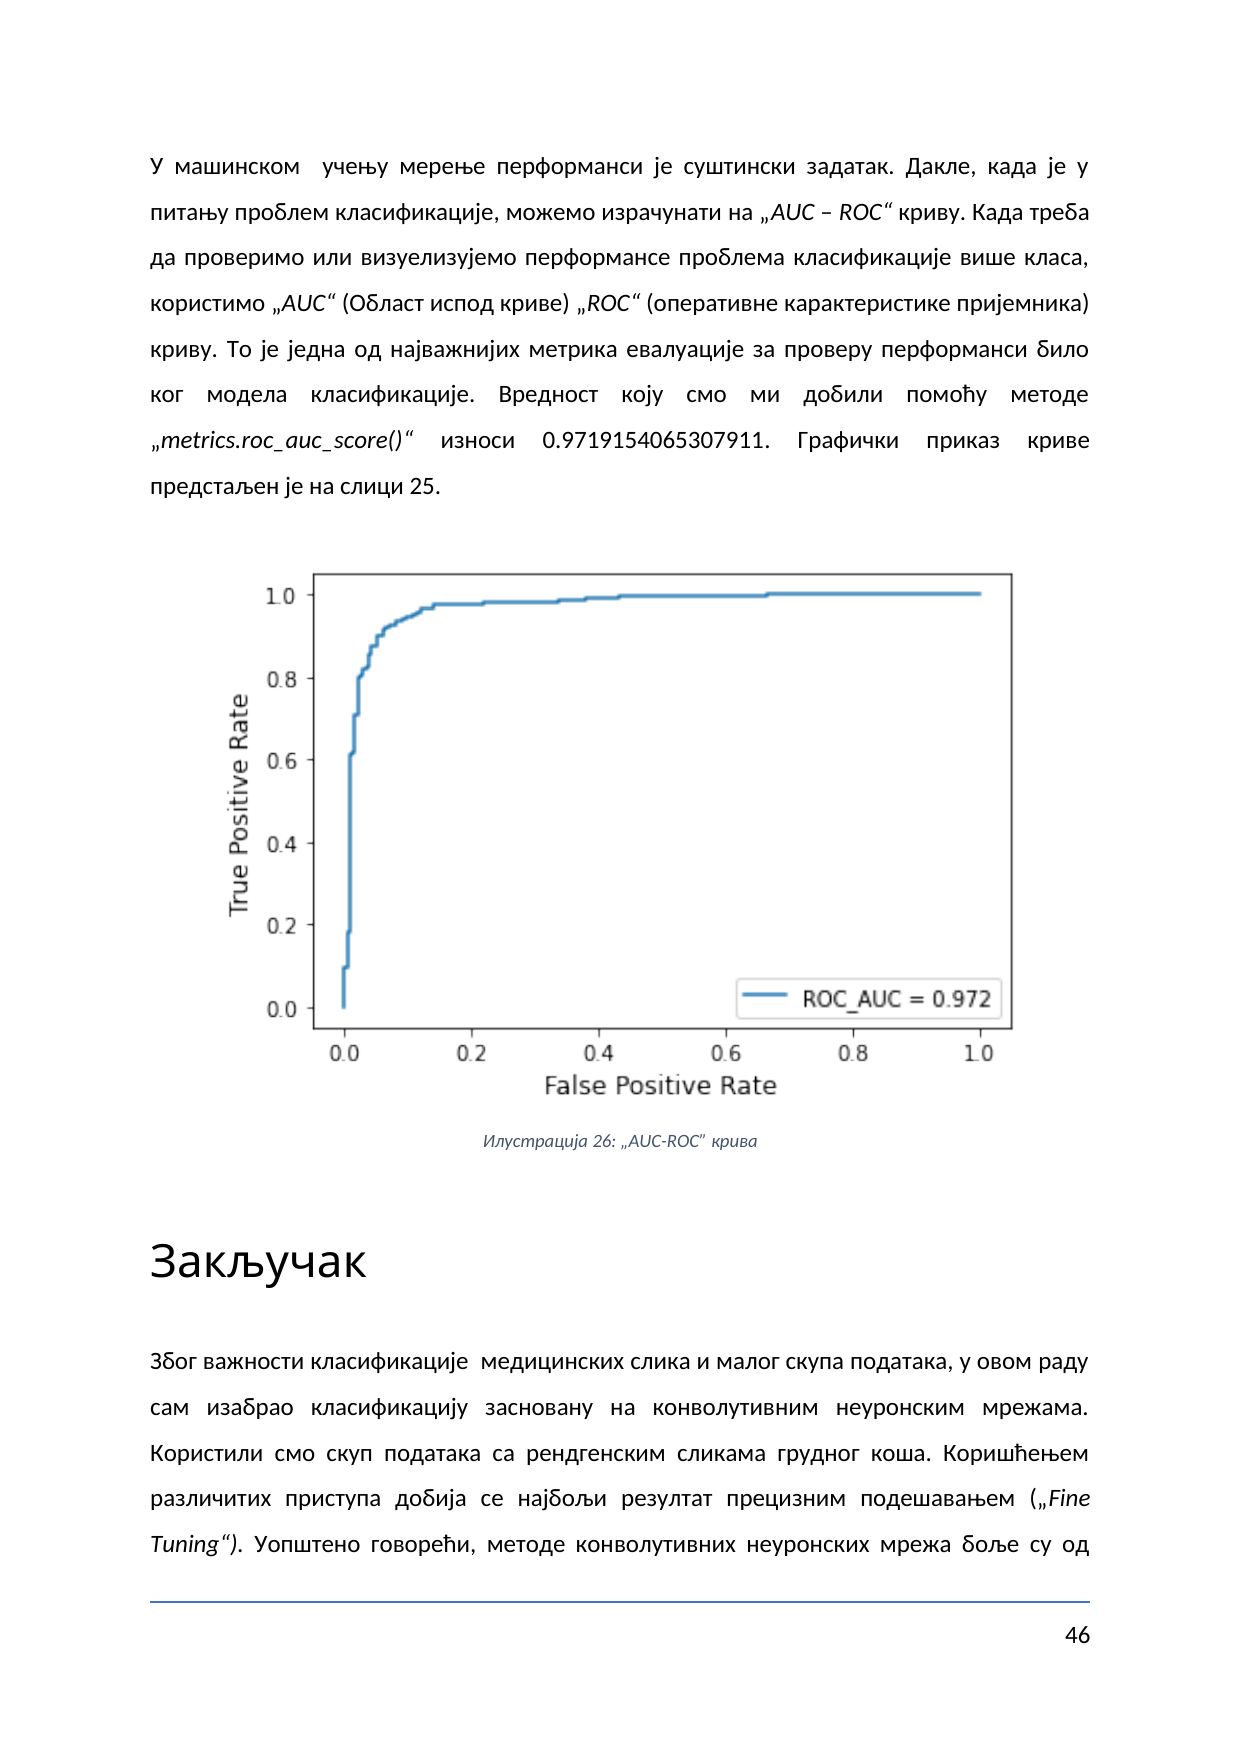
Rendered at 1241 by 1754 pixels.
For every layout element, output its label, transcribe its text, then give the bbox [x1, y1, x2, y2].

text Илустрација 26: „AUC-ROC” крива [150, 1129, 1090, 1152]
subtitle Закључак [150, 1228, 1090, 1291]
picture [215, 561, 1025, 1114]
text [150, 1345, 1090, 1559]
text У машинском учењу мерење перформанси је суштински задатак. Дакле, када је у питању проблем класификације, можемо израчунати на „AUC – ROC“ криву. Када треба да проверимо или визуелизујемо перформансе проблема класификације више класа, користимо „AUC“ (Област испод криве) „ROC“ (оперативне карактеристике пријемника) криву. То је једна од најважнијих метрика евалуације за проверу перформанси било ког модела класификације. Вредност коју смо ми добили помоћу методе „metrics.roc_auc_score()“ износи 0.9719154065307911. Графички приказ криве предстаљен је на слици 25. [150, 150, 1090, 501]
